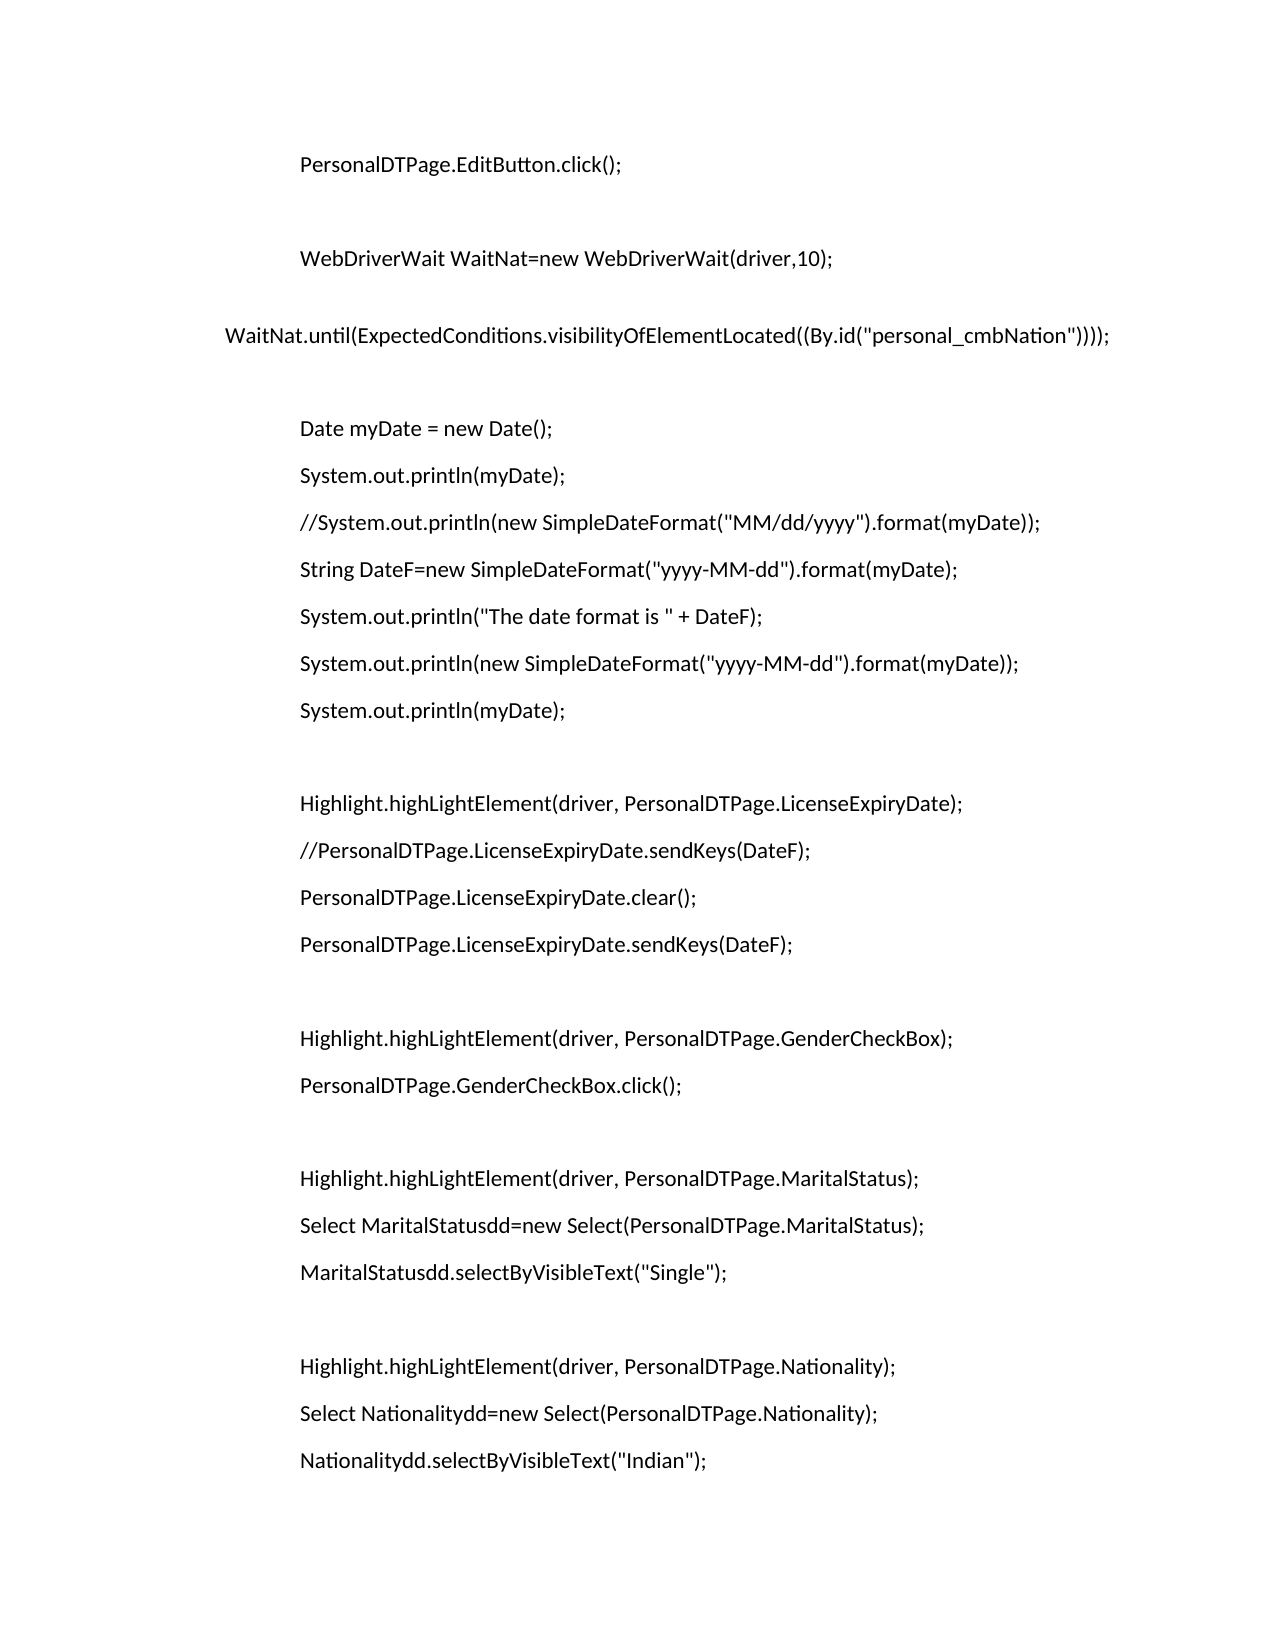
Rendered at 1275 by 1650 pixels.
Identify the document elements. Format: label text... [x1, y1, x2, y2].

text Select Nationalitydd=new Select(PersonalDTPage.Nationality); [150, 1399, 1125, 1427]
text Select MaritalStatusdd=new Select(PersonalDTPage.MaritalStatus); [150, 1211, 1125, 1239]
text Highlight.highLightElement(driver, PersonalDTPage.Nationality); [150, 1352, 1125, 1380]
text Highlight.highLightElement(driver, PersonalDTPage.LicenseExpiryDate); [150, 789, 1125, 818]
text PersonalDTPage.LicenseExpiryDate.sendKeys(DateF); [150, 930, 1125, 958]
text Highlight.highLightElement(driver, PersonalDTPage.GenderCheckBox); [150, 1024, 1125, 1052]
text System.out.println(myDate); [150, 461, 1125, 489]
text Highlight.highLightElement(driver, PersonalDTPage.MaritalStatus); [150, 1164, 1125, 1193]
text Nationalitydd.selectByVisibleText("Indian"); [150, 1446, 1125, 1474]
text System.out.println("The date format is " + DateF); [150, 602, 1125, 630]
text PersonalDTPage.LicenseExpiryDate.clear(); [150, 883, 1125, 911]
text System.out.println(new SimpleDateFormat("yyyy-MM-dd").format(myDate)); [150, 649, 1125, 677]
text System.out.println(myDate); [150, 696, 1125, 724]
text Date myDate = new Date(); [150, 414, 1125, 443]
text PersonalDTPage.GenderCheckBox.click(); [150, 1071, 1125, 1099]
text WaitNat.until(ExpectedConditions.visibilityOfElementLocated((By.id("personal_cmbNation")))); [150, 291, 1125, 349]
text //PersonalDTPage.LicenseExpiryDate.sendKeys(DateF); [150, 836, 1125, 864]
text MaritalStatusdd.selectByVisibleText("Single"); [150, 1258, 1125, 1286]
text WebDriverWait WaitNat=new WebDriverWait(driver,10); [150, 244, 1125, 272]
text PersonalDTPage.EditButton.click(); [150, 150, 1125, 178]
text //System.out.println(new SimpleDateFormat("MM/dd/yyyy").format(myDate)); [150, 508, 1125, 536]
text String DateF=new SimpleDateFormat("yyyy-MM-dd").format(myDate); [150, 555, 1125, 583]
